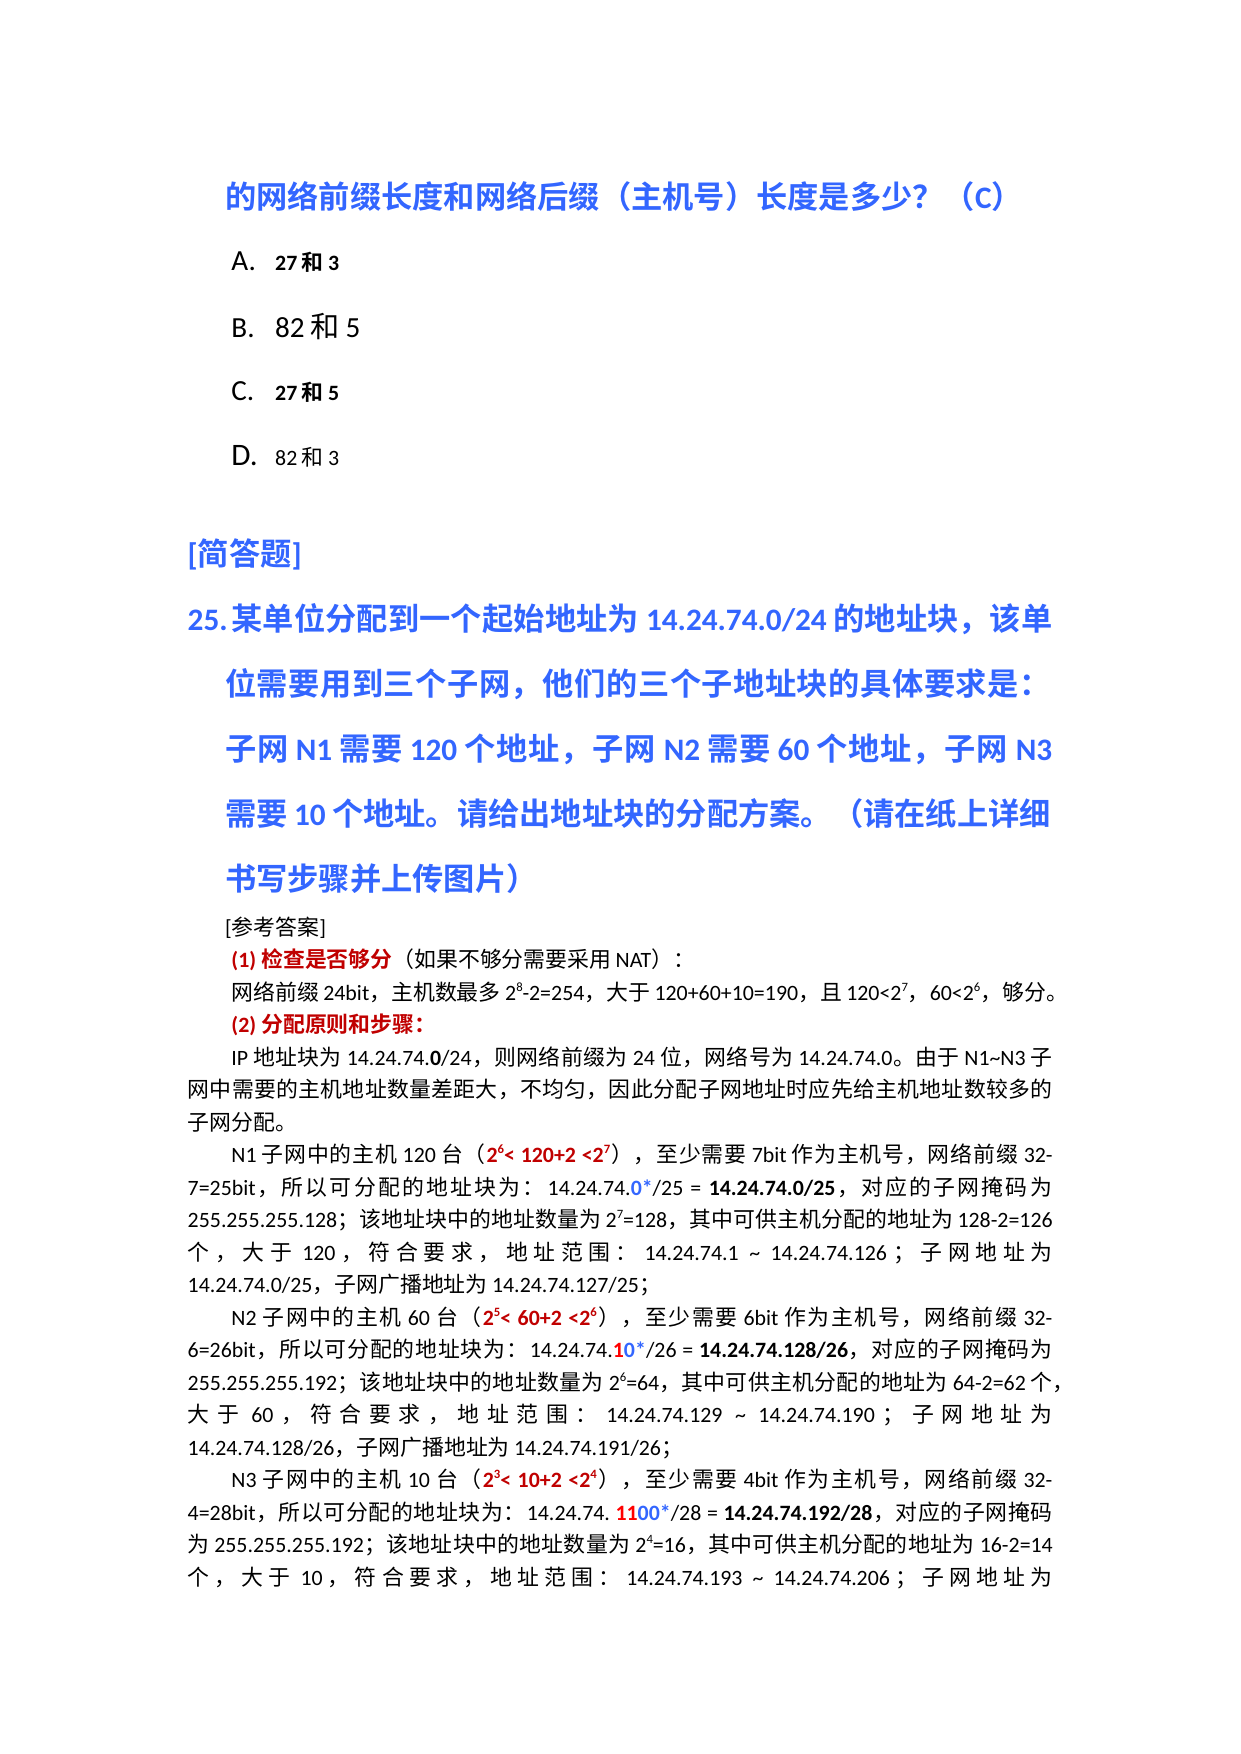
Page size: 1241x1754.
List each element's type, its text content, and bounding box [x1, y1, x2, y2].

list 27和3 [231, 227, 1053, 292]
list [187, 162, 1053, 227]
text N1子网中的主机120台（26< 120+2 <27），至少需要7bit作为主机号，网络前缀32-7=25bit，所以可分配的地址块为：14.24.74.0*/25 = 14.24.74.0/25，对应的子网掩码为255.255.255.128；该地址块中的地址数量为27=128，其中可供主机分配的地址为128-2=126个，大于120，符合要求，地址范围：14.24.74.1 ~ 14.24.74.126；子网地址为14.24.74.0/25，子网广播地址为14.24.74.127/25； [187, 1137, 1053, 1299]
list 82和5 [231, 292, 1053, 357]
list [参考答案] [225, 909, 1053, 942]
list 某单位分配到一个起始地址为14.24.74.0/24的地址块，该单位需要用到三个子网，他们的三个子地址块的具体要求是：子网N1需要120个地址，子网N2需要60个地址，子网N3需要10个地址。请给出地址块的分配方案。（请在纸上详细书写步骤并上传图片） [187, 584, 1053, 909]
list 27和5 [231, 357, 1053, 422]
list 82和3 [231, 422, 1053, 487]
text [187, 1462, 1053, 1592]
text IP地址块为14.24.74.0/24，则网络前缀为24位，网络号为14.24.74.0。由于N1~N3子网中需要的主机地址数量差距大，不均匀，因此分配子网地址时应先给主机地址数较多的子网分配。 [187, 1039, 1053, 1137]
text (1) 检查是否够分（如果不够分需要采用NAT）： [187, 942, 1053, 974]
text 网络前缀24bit，主机数最多28-2=254，大于120+60+10=190，且120<27，60<26，够分。 [187, 974, 1053, 1007]
text [简答题] [187, 519, 1053, 584]
text (2) 分配原则和步骤： [187, 1007, 1053, 1039]
text N2子网中的主机60台（25< 60+2 <26），至少需要6bit作为主机号，网络前缀32-6=26bit，所以可分配的地址块为：14.24.74.10*/26 = 14.24.74.128/26，对应的子网掩码为255.255.255.192；该地址块中的地址数量为26=64，其中可供主机分配的地址为64-2=62个，大于60，符合要求，地址范围：14.24.74.129 ~ 14.24.74.190；子网地址为14.24.74.128/26，子网广播地址为14.24.74.191/26； [187, 1299, 1053, 1462]
